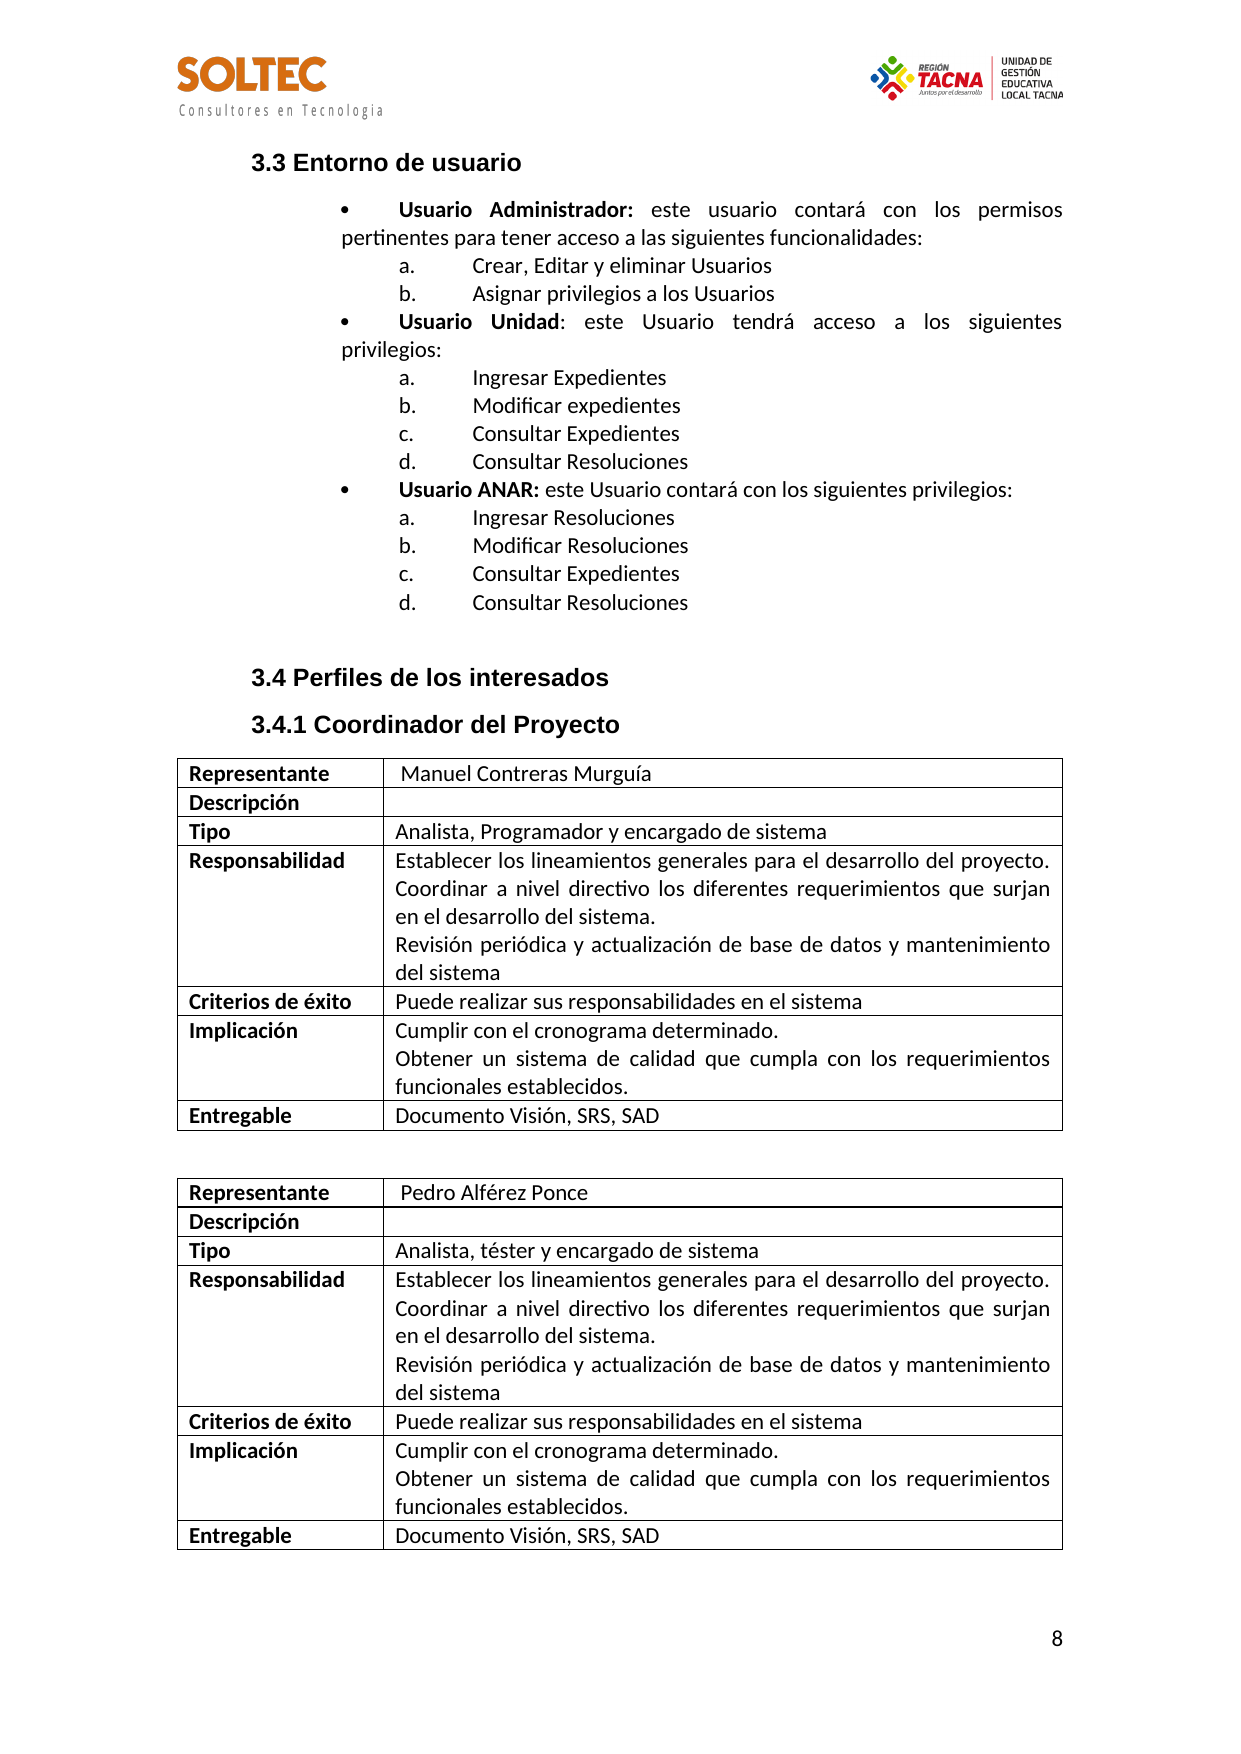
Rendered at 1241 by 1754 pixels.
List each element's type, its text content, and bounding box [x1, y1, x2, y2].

list Consultar Expedientes [398, 559, 1063, 588]
table_cell Tipo [178, 1237, 383, 1264]
table_cell [384, 788, 1062, 816]
list Ingresar Resoluciones [398, 503, 1063, 532]
table_cell Responsabilidad [178, 1266, 383, 1406]
list Usuario ANAR: este Usuario contará con los siguientes privilegios: [341, 476, 1063, 503]
table_header Representante [178, 759, 383, 787]
table_cell Implicación [178, 1436, 383, 1520]
table_cell [384, 1208, 1062, 1236]
list Modificar Resoluciones [398, 532, 1063, 559]
table_cell Establecer los lineamientos generales para el desarrollo del proyecto. Coordinar a nivel directivo los diferentes requerimientos que surjan en el desarrollo del sistema. Revisión periódica y actualización de base de datos y mantenimiento del sistema [384, 846, 1062, 986]
subtitle 3.3 Entorno de usuario [251, 148, 1063, 176]
table_header Pedro Alférez Ponce [384, 1179, 1062, 1206]
table_header Manuel Contreras Murguía [384, 759, 1062, 787]
list Modificar expedientes [398, 391, 1063, 419]
subtitle 3.4 Perfiles de los interesados [251, 662, 1063, 691]
list Asignar privilegios a los Usuarios [398, 279, 1063, 307]
table_cell Responsabilidad [178, 846, 383, 986]
table_cell Tipo [178, 817, 383, 845]
subtitle 3.4.1 Coordinador del Proyecto [251, 710, 1063, 739]
table_cell Descripción [178, 788, 383, 816]
table_cell Puede realizar sus responsabilidades en el sistema [384, 987, 1062, 1015]
table_cell Puede realizar sus responsabilidades en el sistema [384, 1407, 1062, 1435]
picture [177, 50, 386, 120]
picture [870, 50, 1063, 106]
table_cell Descripción [178, 1208, 383, 1236]
table_header Representante [178, 1179, 383, 1206]
table_cell Analista, Programador y encargado de sistema [384, 817, 1062, 845]
list Consultar Resoluciones [398, 588, 1063, 616]
list Consultar Resoluciones [398, 447, 1063, 476]
table_cell Cumplir con el cronograma determinado. Obtener un sistema de calidad que cumpla con los requerimientos funcionales establecidos. [384, 1436, 1062, 1520]
list Usuario Unidad: este Usuario tendrá acceso a los siguientes privilegios: [341, 307, 1063, 363]
table_cell Entregable [178, 1521, 383, 1549]
table_cell Analista, téster y encargado de sistema [384, 1237, 1062, 1264]
table_cell Criterios de éxito [178, 987, 383, 1015]
table_cell Cumplir con el cronograma determinado. Obtener un sistema de calidad que cumpla con los requerimientos funcionales establecidos. [384, 1016, 1062, 1100]
table_cell Implicación [178, 1016, 383, 1100]
list Usuario Administrador: este usuario contará con los permisos pertinentes para tener acceso a las siguientes funcionalidades: [341, 195, 1063, 251]
table_cell Establecer los lineamientos generales para el desarrollo del proyecto. Coordinar a nivel directivo los diferentes requerimientos que surjan en el desarrollo del sistema. Revisión periódica y actualización de base de datos y mantenimiento del sistema [384, 1266, 1062, 1406]
list Ingresar Expedientes [398, 363, 1063, 391]
table_cell Criterios de éxito [178, 1407, 383, 1435]
list Consultar Expedientes [398, 419, 1063, 447]
table_cell Entregable [178, 1101, 383, 1129]
table_cell Documento Visión, SRS, SAD [384, 1521, 1062, 1549]
list Crear, Editar y eliminar Usuarios [398, 251, 1063, 279]
table_cell Documento Visión, SRS, SAD [384, 1101, 1062, 1129]
